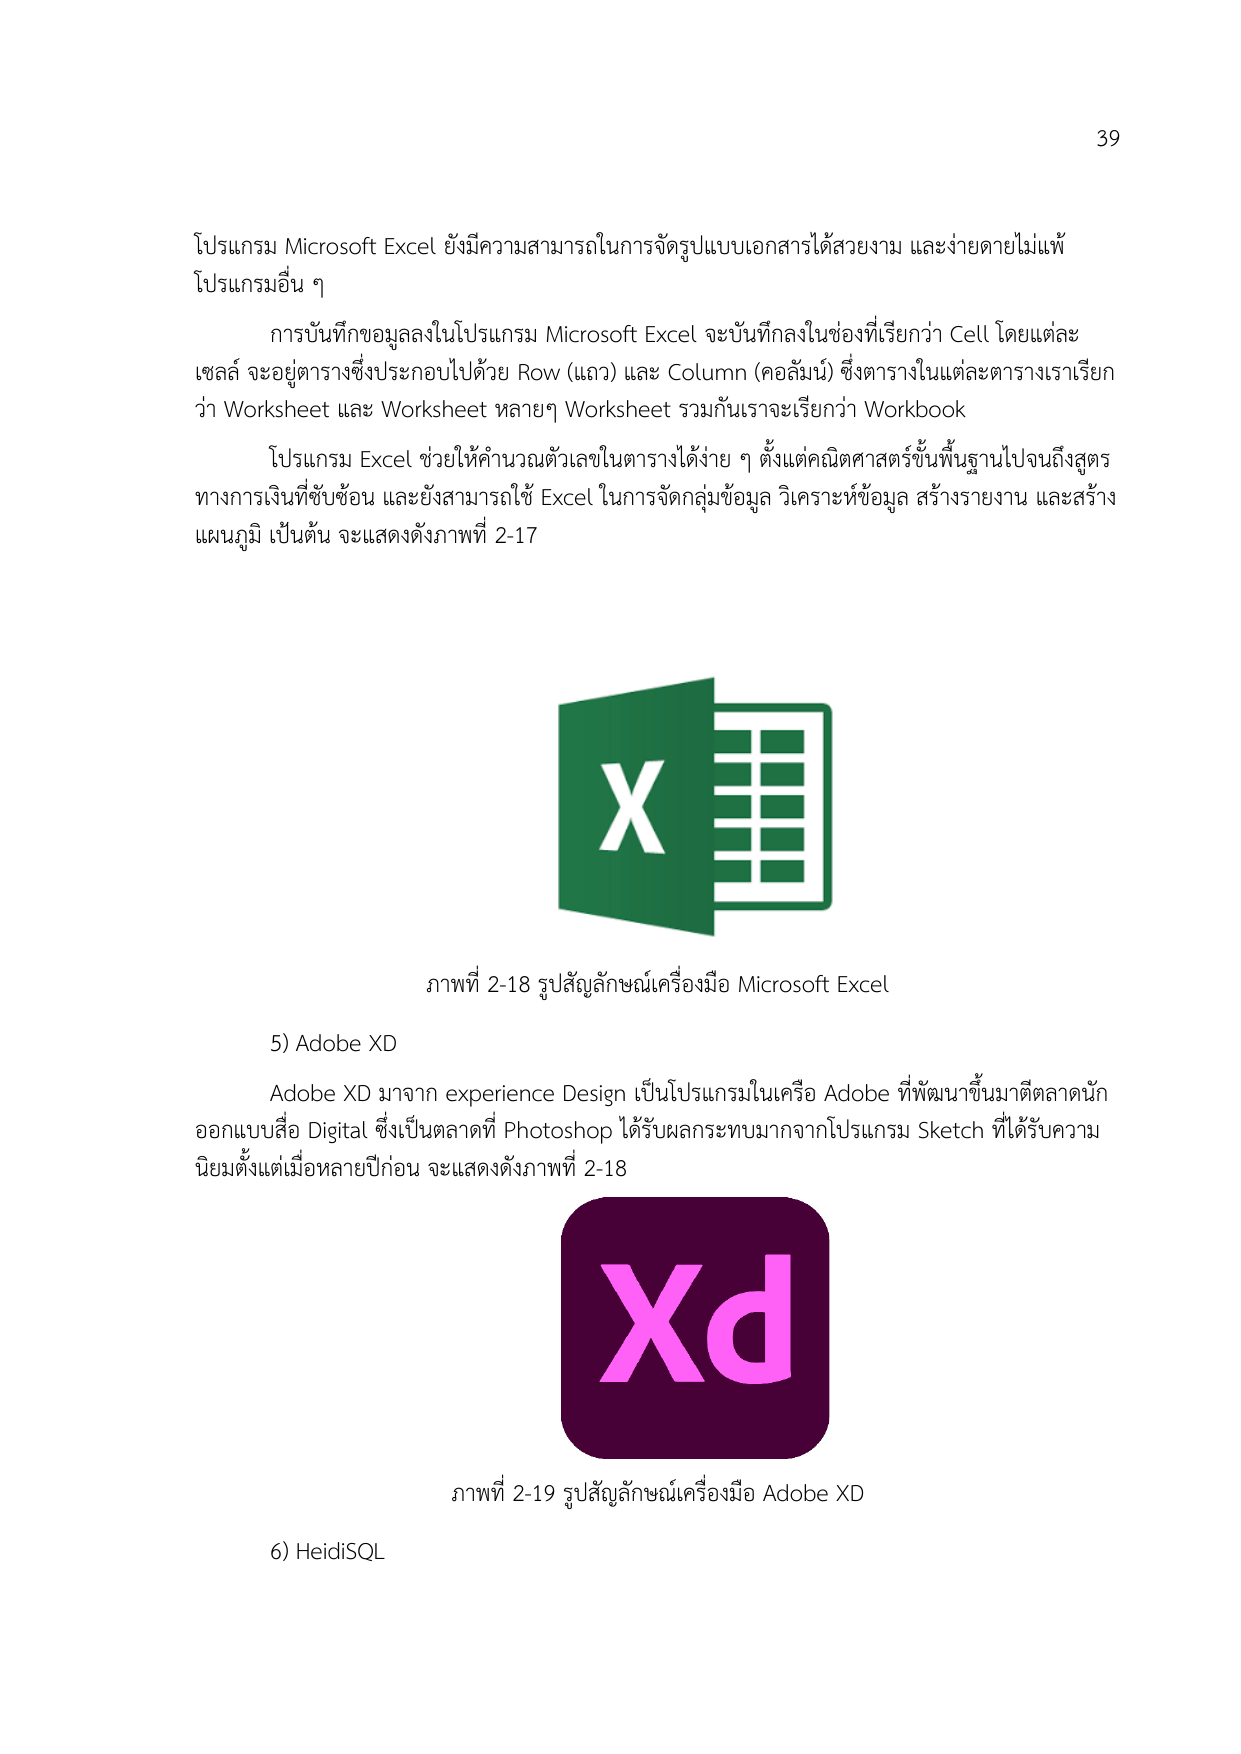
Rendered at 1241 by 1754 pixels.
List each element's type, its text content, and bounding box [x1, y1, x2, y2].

text โปรแกรม Excel ช่วยให้คำนวณตัวเลขในตารางได้ง่าย ๆ ตั้งแต่คณิตศาสตร์ขั้นพื้นฐานไปจนถึงสูตรทางการเงินที่ซับซ้อน และยังสามารถใช้ Excel ในการจัดกลุ่มข้อมูล วิเคราะห์ข้อมูล สร้างรายงาน และสร้างแผนภูมิ เป้นต้น จะแสดงดังภาพที่ 2-17 [195, 438, 1120, 552]
picture [552, 664, 839, 951]
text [195, 225, 1120, 300]
text Adobe XD มาจาก experience Design เป็นโปรแกรมในเครือ Adobe ที่พัฒนาขึ้นมาตีตลาดนักออกแบบสื่อ Digital ซึ่งเป็นตลาดที่ Photoshop ได้รับผลกระทบมากจากโปรแกรม Sketch ที่ได้รับความนิยมตั้งแต่เมื่อหลายปีก่อน จะแสดงดังภาพที่ 2-18 [195, 1072, 1120, 1185]
list HeidiSQL [195, 1530, 1120, 1568]
text การบันทึกขอมูลลงในโปรแกรม Microsoft Excel จะบันทึกลงในช่องที่เรียกว่า Cell โดยแต่ละเซลล์ จะอยู่ตารางซึ่งประกอบไปด้วย Row (แถว) และ Column (คอลัมน์) ซึ่งตารางในแต่ละตารางเราเรียกว่า Worksheet และ Worksheet หลายๆ Worksheet รวมกันเราจะเรียกว่า Workbook [195, 313, 1120, 426]
picture [561, 1197, 830, 1459]
list Adobe XD [195, 1022, 1120, 1059]
